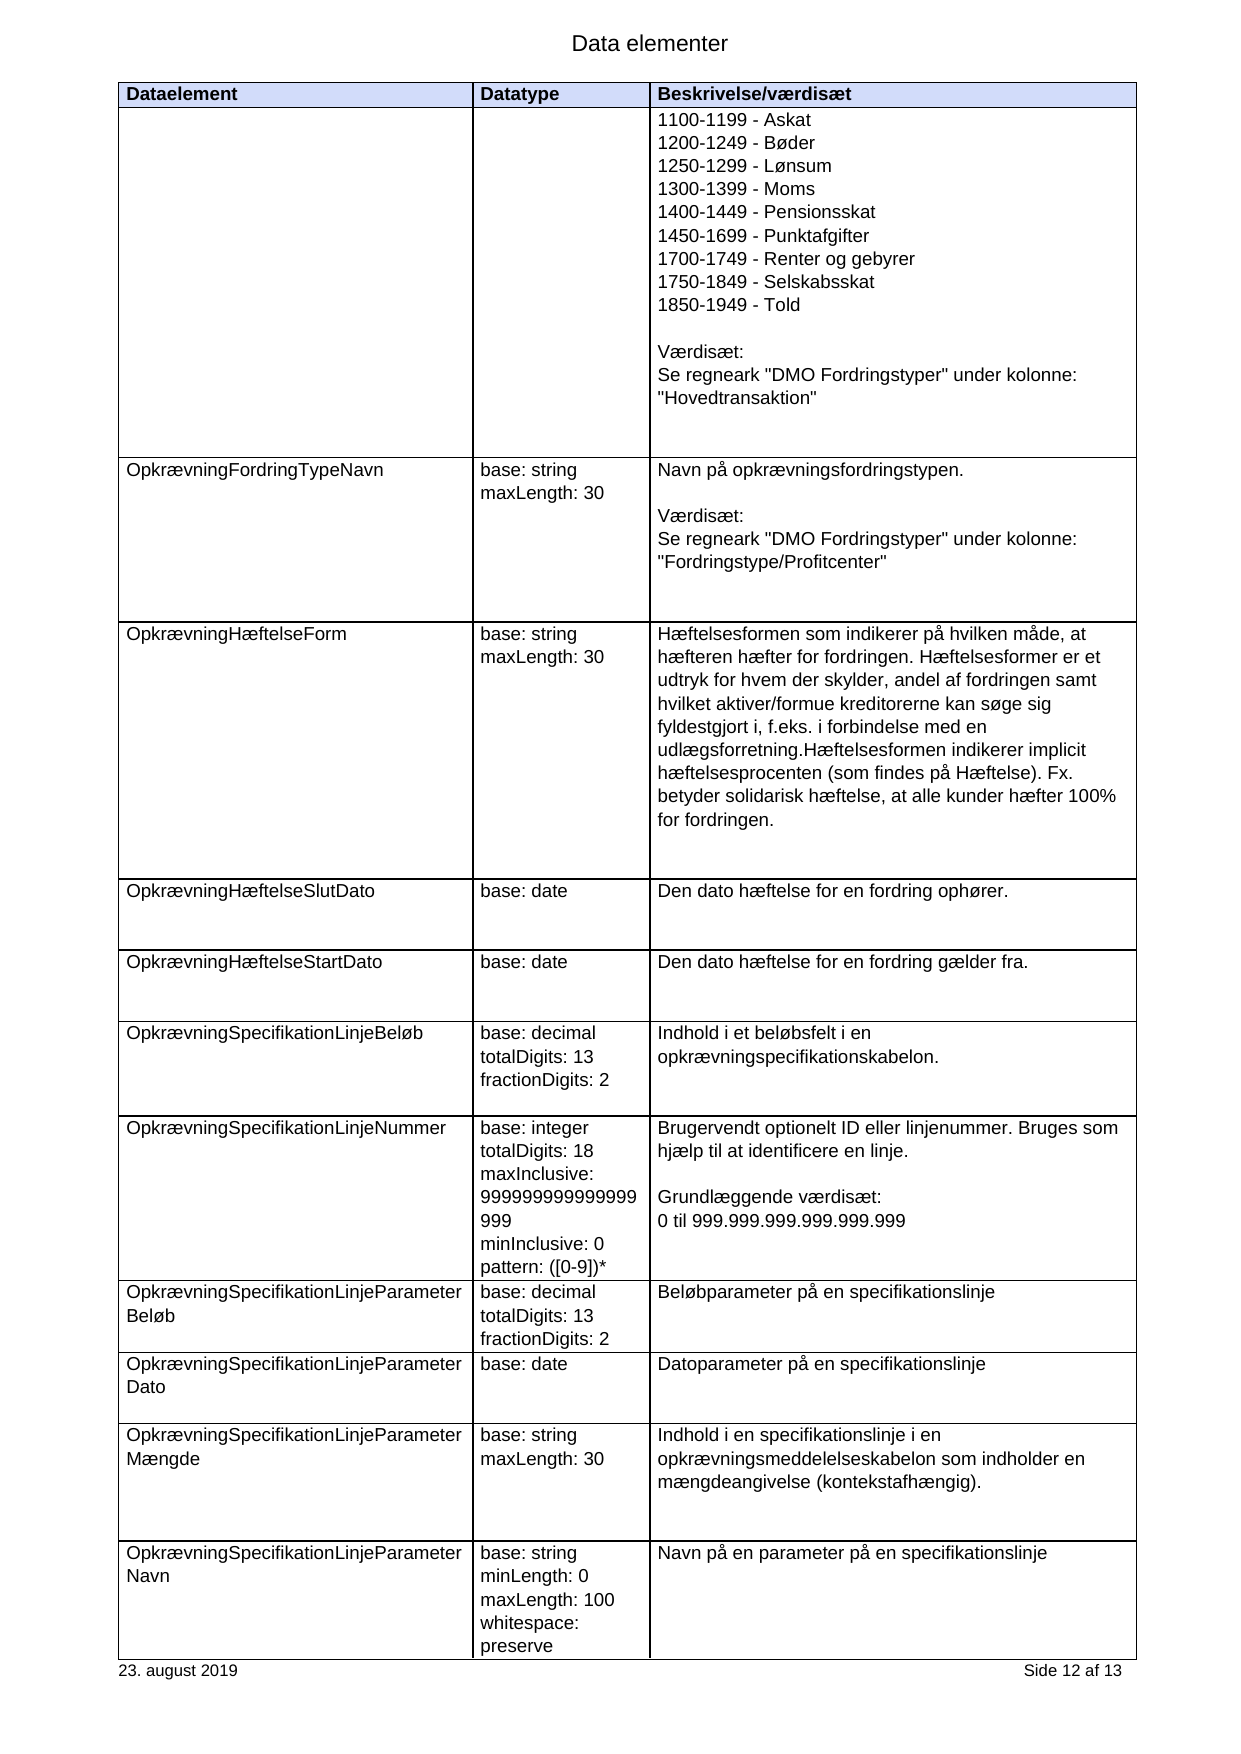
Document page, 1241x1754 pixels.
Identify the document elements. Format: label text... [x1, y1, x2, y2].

table_cell base: date [474, 880, 649, 949]
table_cell Navn på opkrævningsfordringstypen. Værdisæt: Se regneark "DMO Fordringstyper" under kolonne: "Fordringstype/Profitcenter" [651, 458, 1136, 621]
table_cell OpkrævningFordringTypeNavn [119, 458, 472, 621]
table_cell OpkrævningSpecifikationLinjeNummer [119, 1117, 472, 1280]
table_cell OpkrævningHæftelseForm [119, 623, 472, 878]
table_header Datatype [474, 83, 649, 107]
table_cell Datoparameter på en specifikationslinje [651, 1353, 1136, 1423]
table_cell base: string maxLength: 30 [474, 1424, 649, 1540]
table_cell base: string minLength: 0 maxLength: 100 whitespace: preserve [474, 1542, 649, 1658]
table_cell base: string maxLength: 30 [474, 623, 649, 878]
table_cell base: string maxLength: 30 [474, 458, 649, 621]
table_cell base: decimal totalDigits: 13 fractionDigits: 2 [474, 1022, 649, 1115]
table_header Beskrivelse/værdisæt [651, 83, 1136, 107]
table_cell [651, 108, 1136, 457]
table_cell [474, 108, 649, 457]
table_cell base: date [474, 951, 649, 1021]
table_cell Brugervendt optionelt ID eller linjenummer. Bruges som hjælp til at identificere en linje. Grundlæggende værdisæt: 0 til 999.999.999.999.999.999 [651, 1117, 1136, 1280]
table_cell OpkrævningSpecifikationLinjeParameterMængde [119, 1424, 472, 1540]
table_cell base: decimal totalDigits: 13 fractionDigits: 2 [474, 1281, 649, 1351]
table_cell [119, 108, 472, 457]
table_cell Beløbparameter på en specifikationslinje [651, 1281, 1136, 1351]
table_cell Indhold i en specifikationslinje i en opkrævningsmeddelelseskabelon som indholder en mængdeangivelse (kontekstafhængig). [651, 1424, 1136, 1540]
table_cell Hæftelsesformen som indikerer på hvilken måde, at hæfteren hæfter for fordringen. Hæftelsesformer er et udtryk for hvem der skylder, andel af fordringen samt hvilket aktiver/formue kreditorerne kan søge sig fyldestgjort i, f.eks. i forbindelse med en udlægsforretning.Hæftelsesformen indikerer implicit hæftelsesprocenten (som findes på Hæftelse). Fx. betyder solidarisk hæftelse, at alle kunder hæfter 100% for fordringen. [651, 623, 1136, 878]
table_cell Den dato hæftelse for en fordring ophører. [651, 880, 1136, 949]
table_cell base: integer totalDigits: 18 maxInclusive: 999999999999999999 minInclusive: 0 pattern: ([0-9])* [474, 1117, 649, 1280]
table_cell Den dato hæftelse for en fordring gælder fra. [651, 951, 1136, 1021]
table_cell Indhold i et beløbsfelt i en opkrævningspecifikationskabelon. [651, 1022, 1136, 1115]
table_header Dataelement [119, 83, 472, 107]
table_cell OpkrævningSpecifikationLinjeParameterDato [119, 1353, 472, 1423]
table_cell OpkrævningSpecifikationLinjeParameterNavn [119, 1542, 472, 1658]
table_cell Navn på en parameter på en specifikationslinje [651, 1542, 1136, 1658]
table_cell OpkrævningSpecifikationLinjeBeløb [119, 1022, 472, 1115]
table_cell OpkrævningSpecifikationLinjeParameterBeløb [119, 1281, 472, 1351]
table_cell base: date [474, 1353, 649, 1423]
table_cell OpkrævningHæftelseStartDato [119, 951, 472, 1021]
table_cell OpkrævningHæftelseSlutDato [119, 880, 472, 949]
